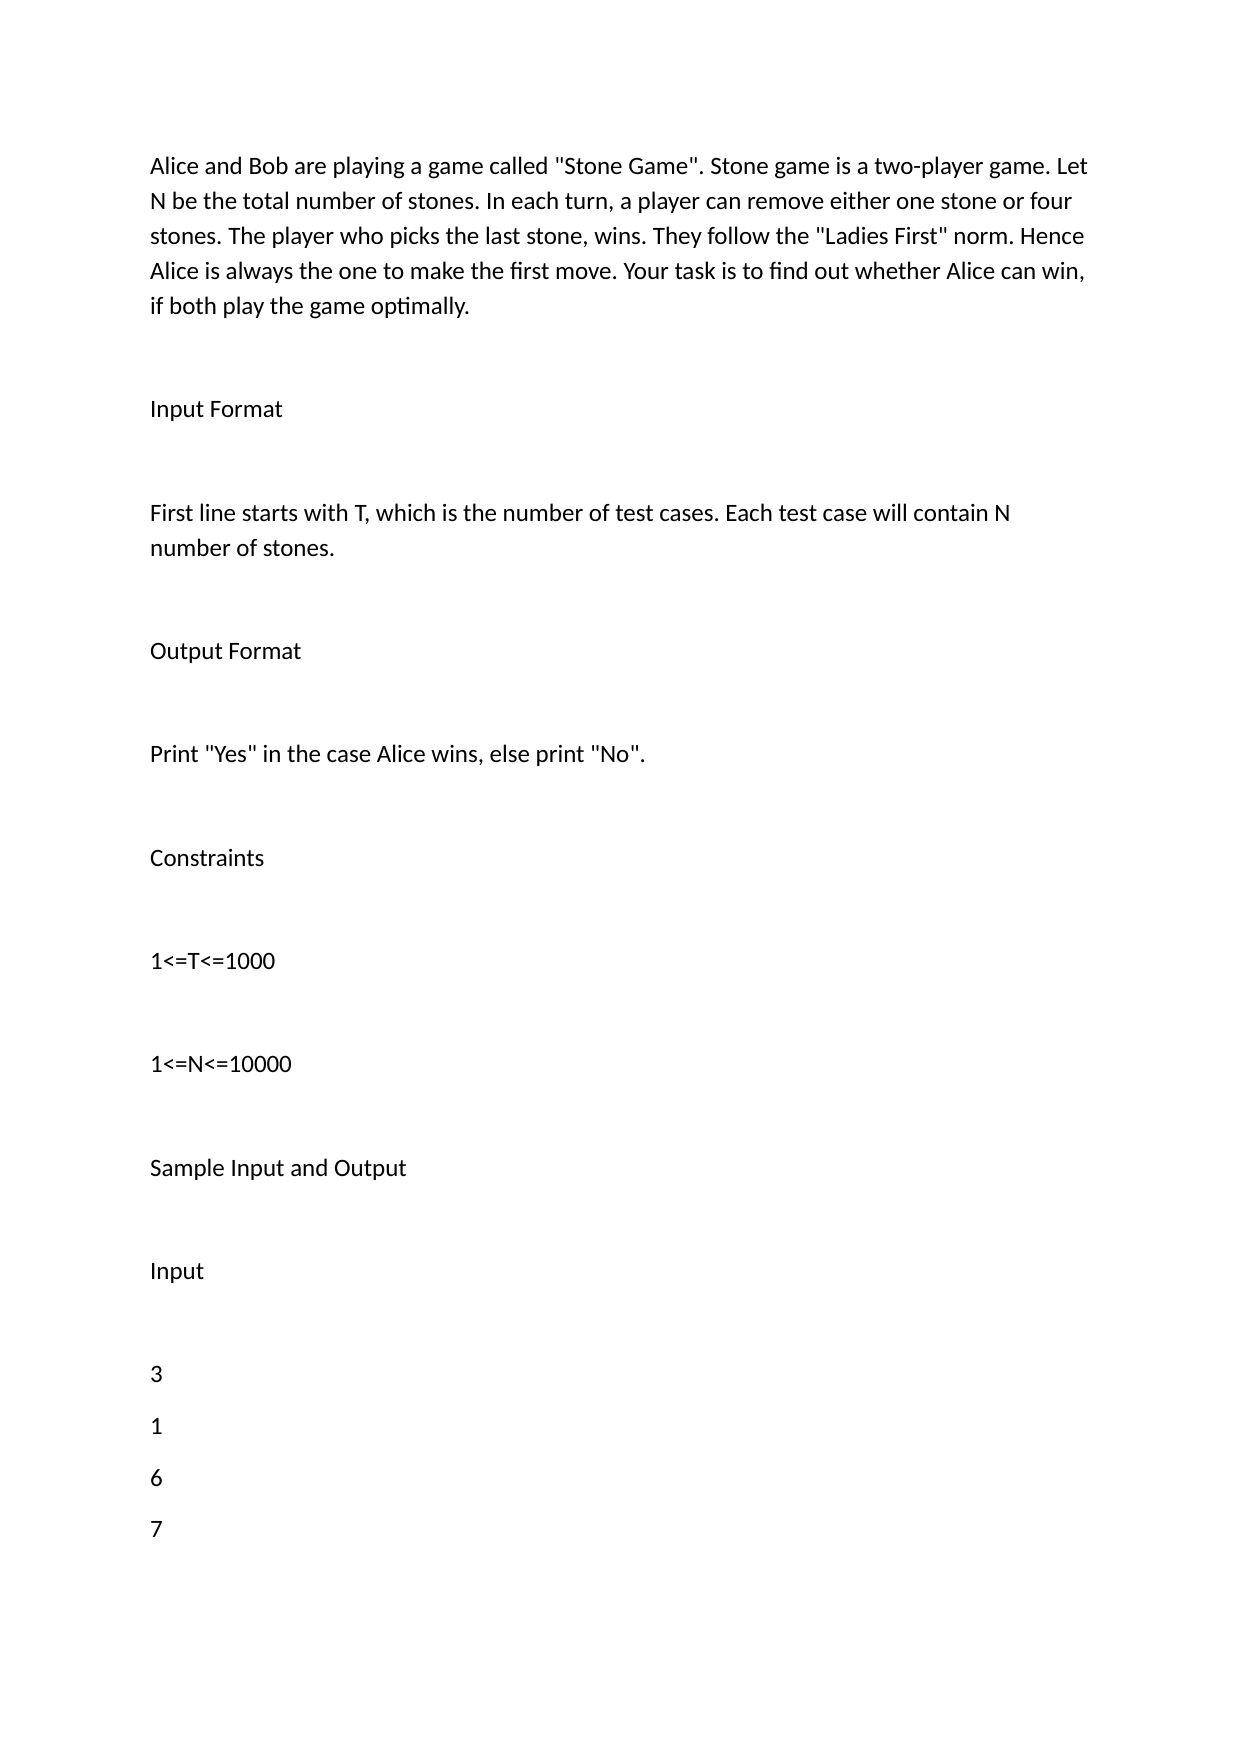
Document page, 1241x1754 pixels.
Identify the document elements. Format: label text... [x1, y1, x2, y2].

text 7 [150, 1513, 1090, 1544]
text Alice and Bob are playing a game called "Stone Game". Stone game is a two-player game. Let N be the total number of stones. In each turn, a player can remove either one stone or four stones. The player who picks the last stone, wins. They follow the "Ladies First" norm. Hence Alice is always the one to make the first move. Your task is to find out whether Alice can win, if both play the game optimally. [150, 150, 1090, 321]
text First line starts with T, which is the number of test cases. Each test case will contain N number of stones. [150, 497, 1090, 562]
text Input Format [150, 393, 1090, 424]
text 1<=N<=10000 [150, 1048, 1090, 1079]
text Constraints [150, 842, 1090, 872]
text 3 [150, 1358, 1090, 1389]
text 1<=T<=1000 [150, 945, 1090, 976]
text Output Format [150, 635, 1090, 666]
text 6 [150, 1462, 1090, 1492]
text Sample Input and Output [150, 1152, 1090, 1182]
text Print "Yes" in the case Alice wins, else print "No". [150, 738, 1090, 769]
text Input [150, 1255, 1090, 1286]
text 1 [150, 1410, 1090, 1441]
